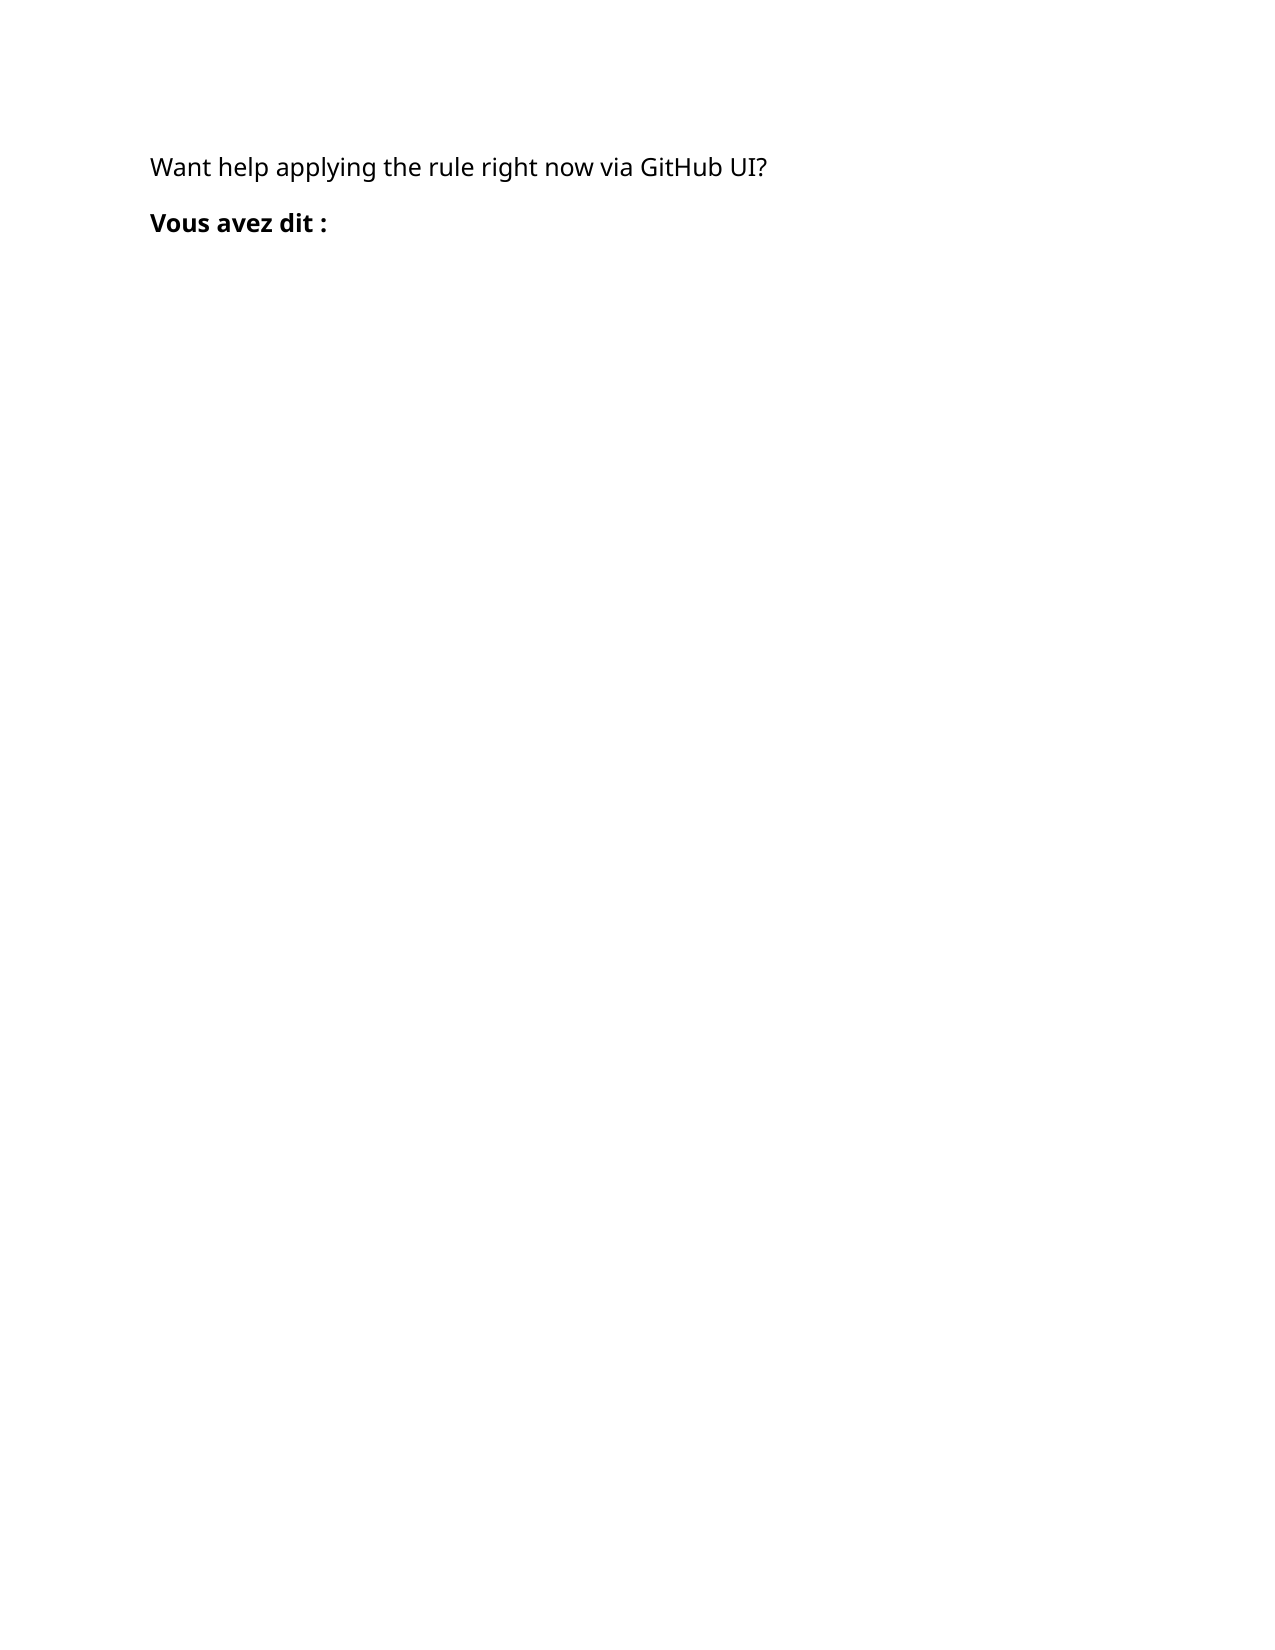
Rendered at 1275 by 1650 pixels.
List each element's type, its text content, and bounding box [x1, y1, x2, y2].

text Vous avez dit : [150, 206, 1125, 240]
text Want help applying the rule right now via GitHub UI? [150, 150, 1125, 184]
